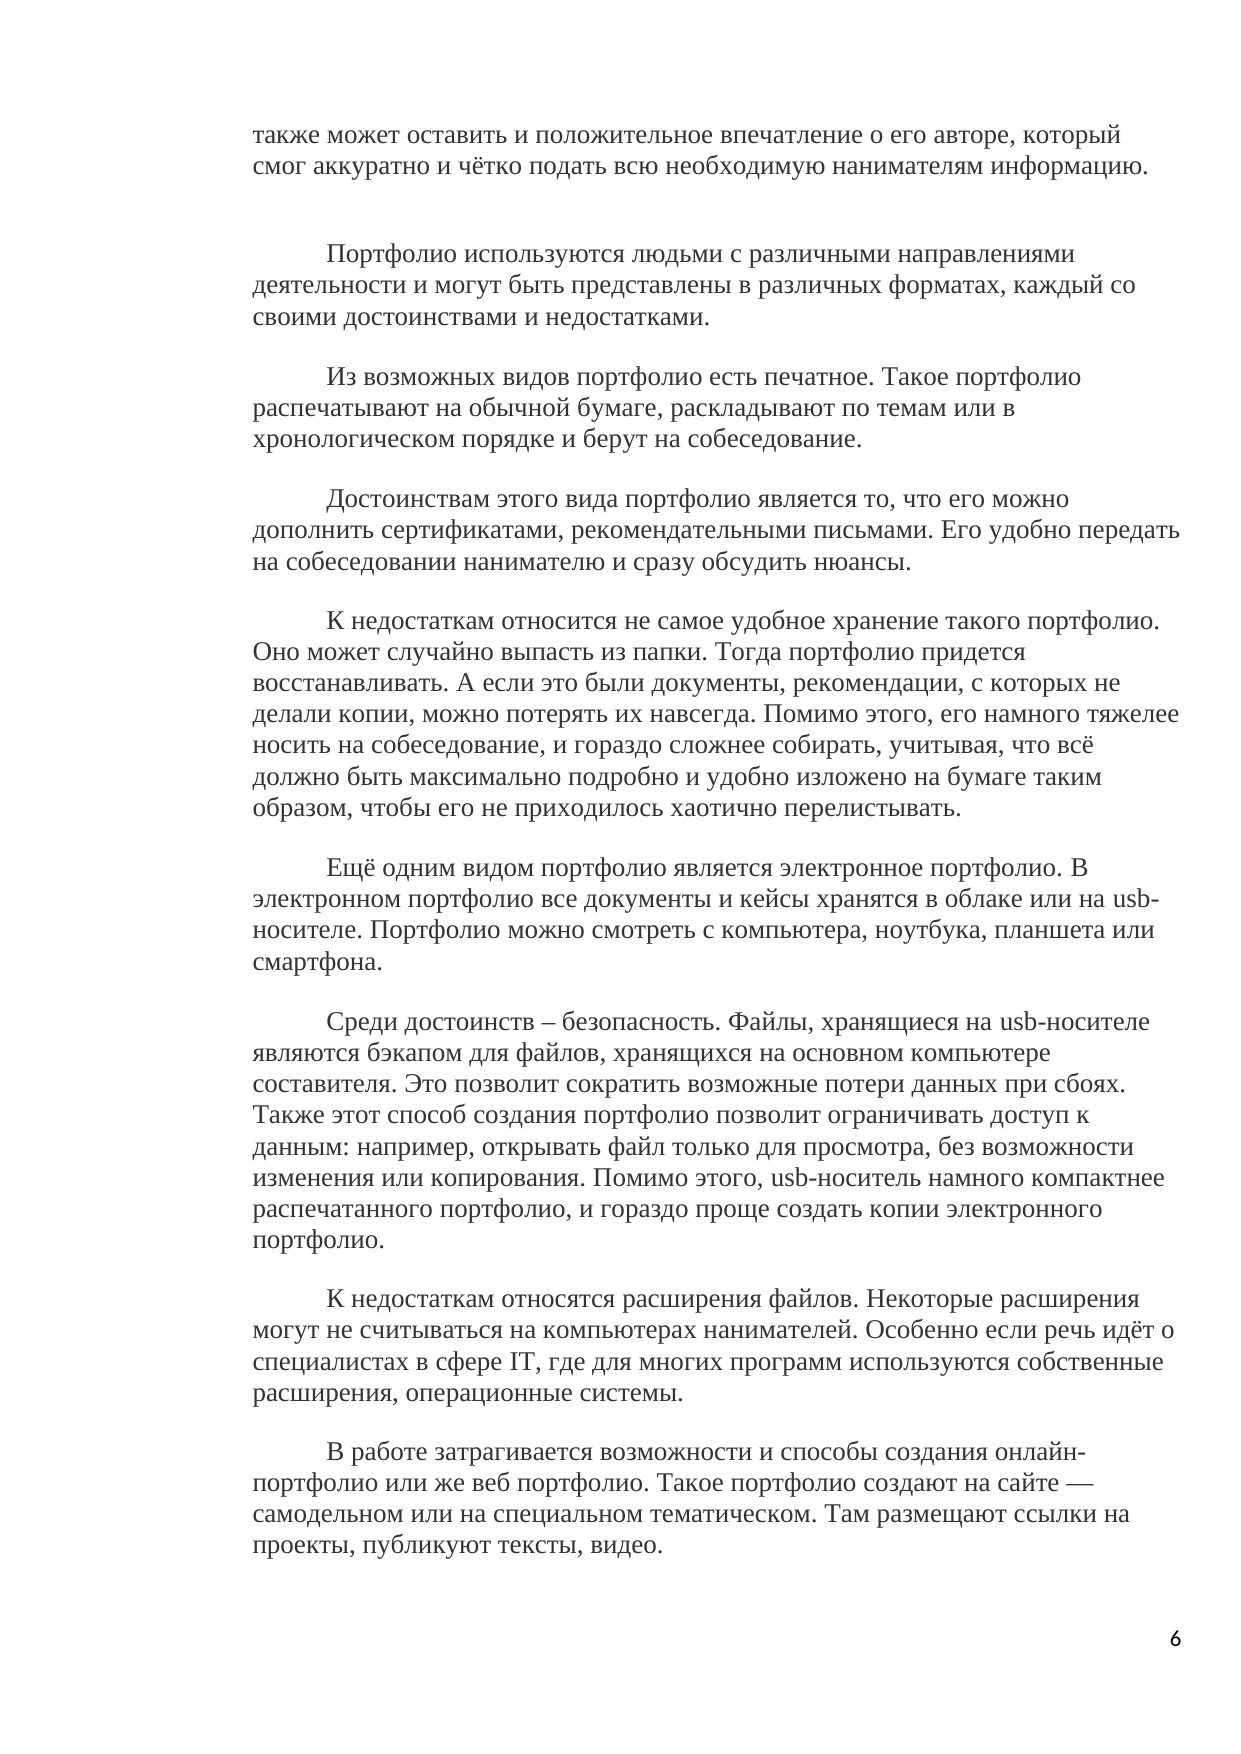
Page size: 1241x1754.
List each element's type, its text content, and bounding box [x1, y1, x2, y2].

text К недостаткам относятся расширения файлов. Некоторые расширения могут не считываться на компьютерах нанимателей. Особенно если речь идёт о специалистах в сфере IT, где для многих программ используются собственные расширения, операционные системы. [252, 1282, 1181, 1407]
text Ещё одним видом портфолио является электронное портфолио. В электронном портфолио все документы и кейсы хранятся в облаке или на usb-носителе. Портфолио можно смотреть с компьютера, ноутбука, планшета или смартфона. [252, 851, 1181, 976]
text Портфолио используются людьми с различными направлениями деятельности и могут быть представлены в различных форматах, каждый со своими достоинствами и недостатками. [252, 237, 1181, 331]
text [252, 118, 1181, 209]
text К недостаткам относится не самое удобное хранение такого портфолио. Оно может случайно выпасть из папки. Тогда портфолио придется восстанавливать. А если это были документы, рекомендации, с которых не делали копии, можно потерять их навсегда. Помимо этого, его намного тяжелее носить на собеседование, и гораздо сложнее собирать, учитывая, что всё должно быть максимально подробно и удобно изложено на бумаге таким образом, чтобы его не приходилось хаотично перелистывать. [252, 604, 1181, 822]
text В работе затрагивается возможности и способы создания онлайн-портфолио или же веб портфолио. Такое портфолио создают на сайте — самодельном или на специальном тематическом. Там размещают ссылки на проекты, публикуют тексты, видео. [252, 1435, 1181, 1559]
text Из возможных видов портфолио есть печатное. Такое портфолио распечатывают на обычной бумаге, раскладывают по темам или в хронологическом порядке и берут на собеседование. [252, 360, 1181, 453]
text Достоинствам этого вида портфолио является то, что его можно дополнить сертификатами, рекомендательными письмами. Его удобно передать на собеседовании нанимателю и сразу обсудить нюансы. [252, 482, 1181, 576]
text Среди достоинств – безопасность. Файлы, хранящиеся на usb-носителе являются бэкапом для файлов, хранящихся на основном компьютере составителя. Это позволит сократить возможные потери данных при сбоях. Также этот способ создания портфолио позволит ограничивать доступ к данным: например, открывать файл только для просмотра, без возможности изменения или копирования. Помимо этого, usb-носитель намного компактнее распечатанного портфолио, и гораздо проще создать копии электронного портфолио. [252, 1005, 1181, 1254]
